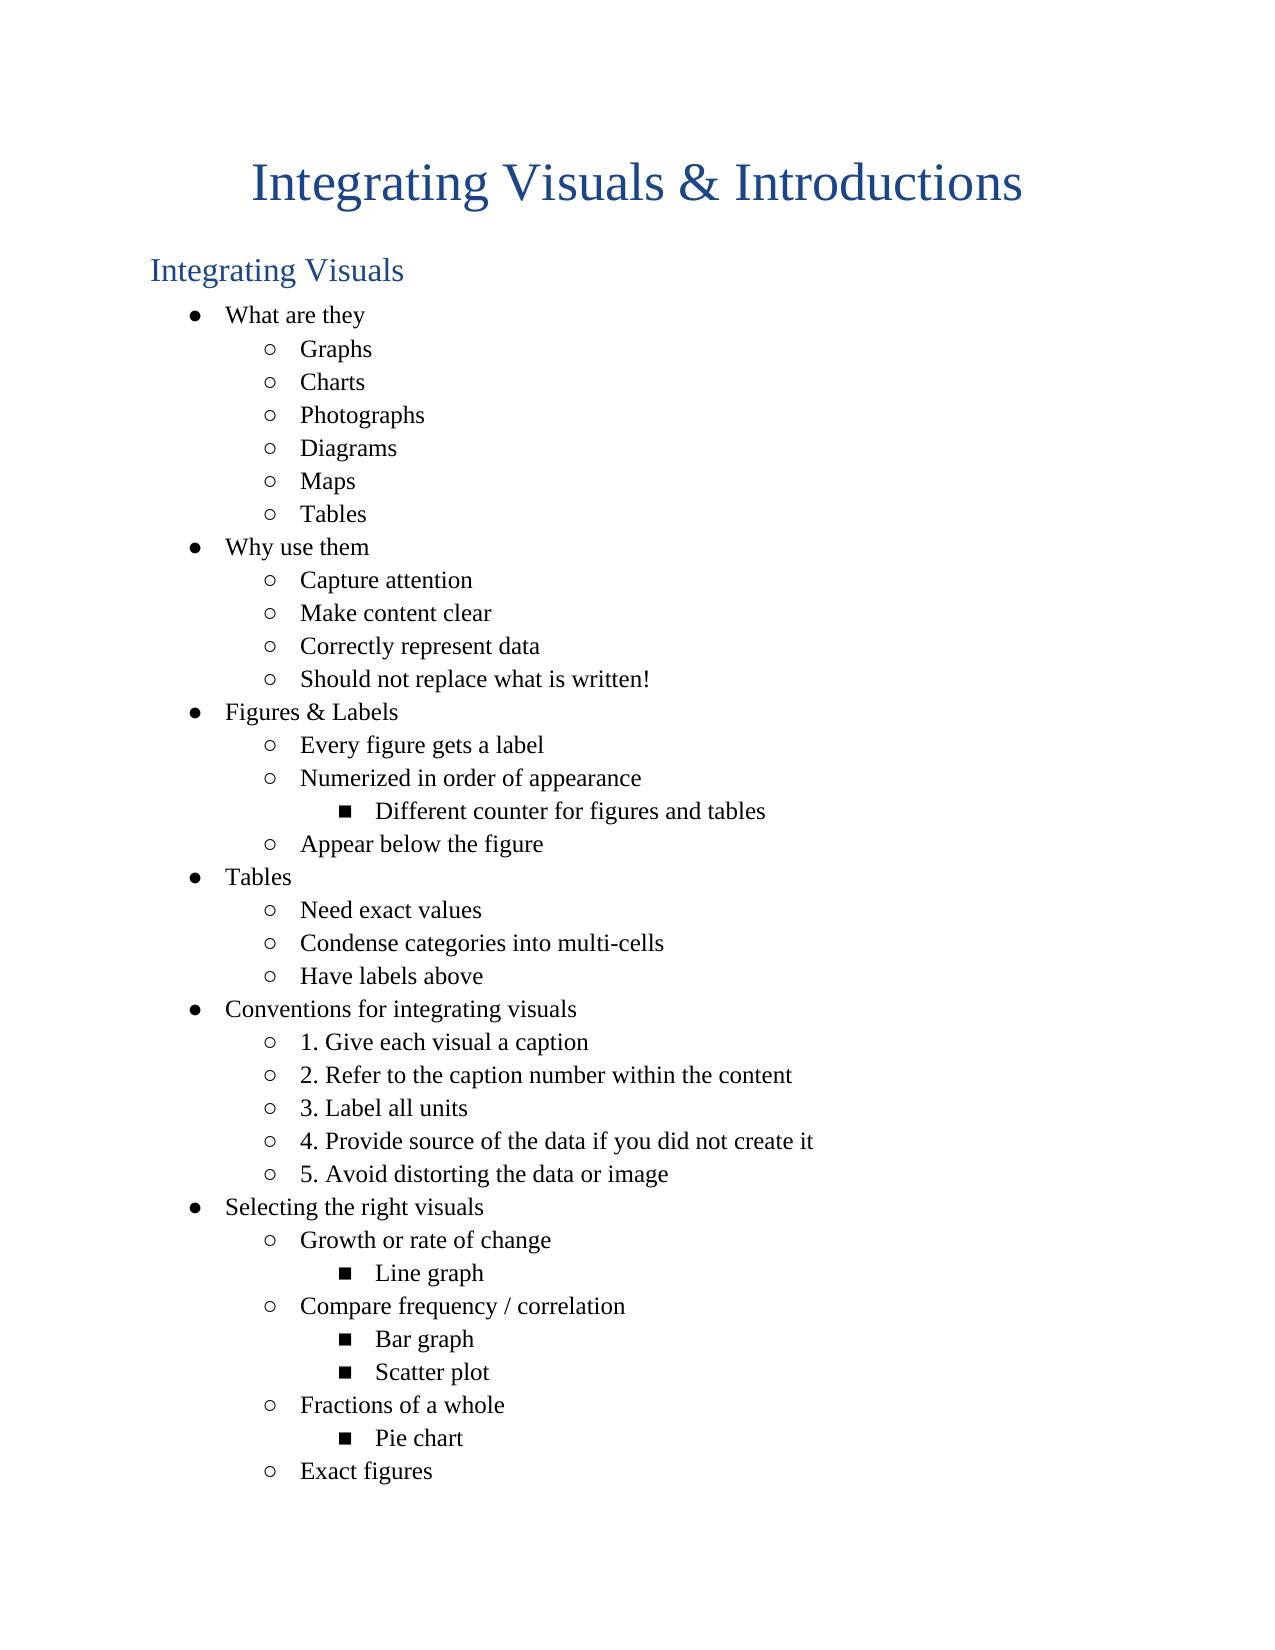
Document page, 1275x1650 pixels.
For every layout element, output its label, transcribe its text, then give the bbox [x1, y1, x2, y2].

list Every figure gets a label [262, 730, 1125, 759]
list Fractions of a whole [262, 1390, 1125, 1419]
list Need exact values [262, 895, 1125, 924]
list 1. Give each visual a caption [262, 1027, 1125, 1056]
list Selecting the right visuals [187, 1192, 1125, 1221]
list 3. Label all units [262, 1093, 1125, 1122]
list Appear below the figure [262, 829, 1125, 858]
list Diagrams [262, 433, 1125, 461]
list Numerized in order of appearance [262, 763, 1125, 792]
list 2. Refer to the caption number within the content [262, 1060, 1125, 1089]
list Charts [262, 367, 1125, 395]
list Graphs [262, 334, 1125, 362]
list Growth or rate of change [262, 1225, 1125, 1254]
list Tables [262, 499, 1125, 527]
list What are they [187, 301, 1125, 329]
list Figures & Labels [187, 697, 1125, 726]
list Capture attention [262, 565, 1125, 593]
list Make content clear [262, 598, 1125, 627]
list Different counter for figures and tables [337, 796, 1125, 825]
list Maps [262, 466, 1125, 494]
list 4. Provide source of the data if you did not create it [262, 1126, 1125, 1155]
list Why use them [187, 532, 1125, 561]
list Exact figures [262, 1456, 1125, 1485]
list Should not replace what is written! [262, 664, 1125, 693]
title Integrating Visuals & Introductions [150, 150, 1125, 212]
list Bar graph [337, 1324, 1125, 1353]
list Compare frequency / correlation [262, 1291, 1125, 1320]
list Have labels above [262, 961, 1125, 990]
list Condense categories into multi-cells [262, 928, 1125, 957]
list 5. Avoid distorting the data or image [262, 1159, 1125, 1188]
list Photographs [262, 400, 1125, 428]
list Correctly represent data [262, 631, 1125, 659]
list Pie chart [337, 1423, 1125, 1452]
list Line graph [337, 1258, 1125, 1287]
list Scatter plot [337, 1357, 1125, 1386]
list Conventions for integrating visuals [187, 994, 1125, 1023]
list Tables [187, 862, 1125, 891]
subtitle Integrating Visuals [150, 250, 1125, 288]
